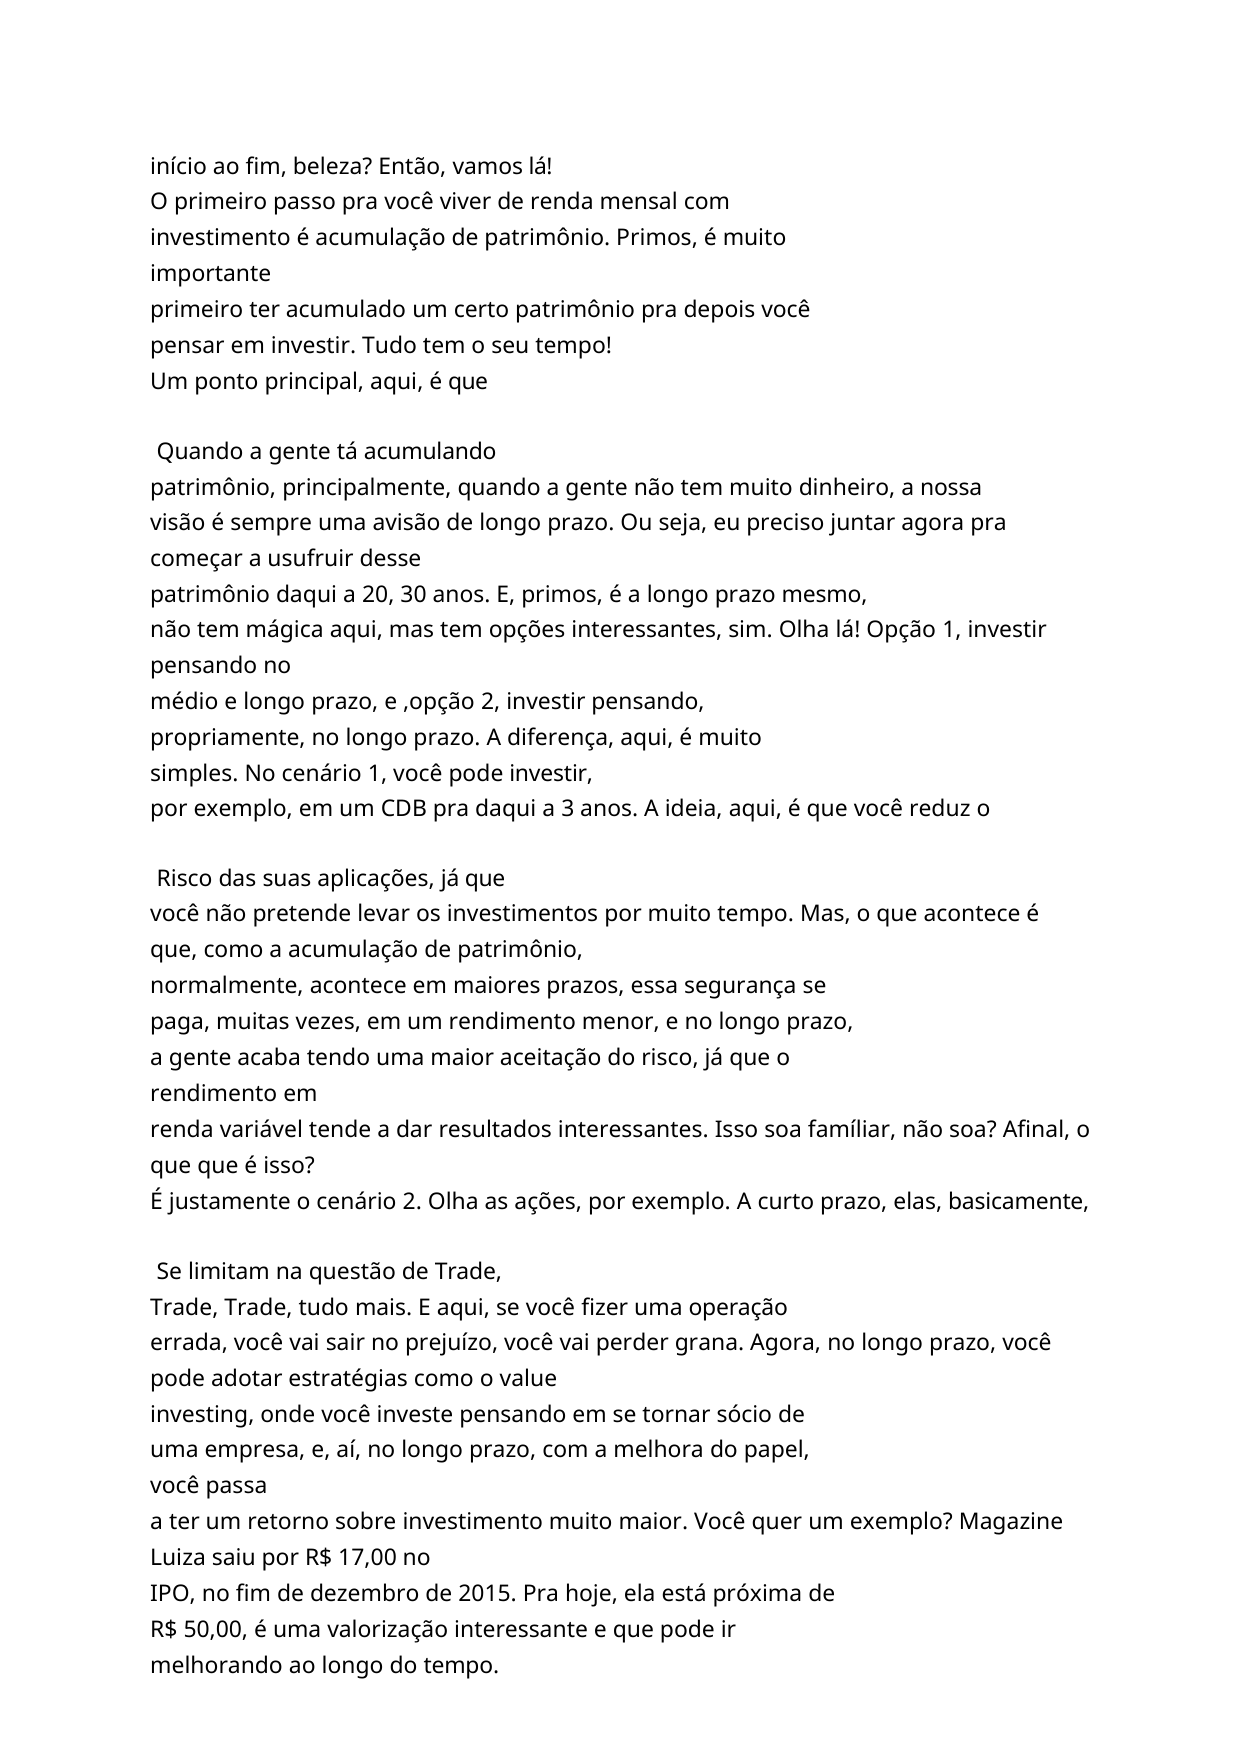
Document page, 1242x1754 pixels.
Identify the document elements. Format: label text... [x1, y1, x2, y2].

text Um ponto principal, aqui, é que [150, 365, 1102, 396]
text médio e longo prazo, e ,opção 2, investir pensando, propriamente, no longo prazo. A diferença, aqui, é muito [150, 684, 843, 752]
text É justamente o cenário 2. Olha as ações, por exemplo. A curto prazo, elas, basicamente, [150, 1185, 1102, 1216]
text você não pretende levar os investimentos por muito tempo. Mas, o que acontece é que, como a acumulação de patrimônio, [150, 897, 1081, 964]
text simples. No cenário 1, você pode investir, [150, 756, 1102, 788]
text não tem mágica aqui, mas tem opções interessantes, sim. Olha lá! Opção 1, investir pensando no [150, 613, 1081, 680]
text visão é sempre uma avisão de longo prazo. Ou seja, eu preciso juntar agora pra começar a usufruir desse [150, 506, 1089, 573]
text investing, onde você investe pensando em se tornar sócio de uma empresa, e, aí, no longo prazo, com a melhora do papel, você passa [150, 1397, 855, 1501]
text Quando a gente tá acumulando [156, 435, 1102, 467]
text melhorando ao longo do tempo. [150, 1649, 1102, 1680]
text errada, você vai sair no prejuízo, você vai perder grana. Agora, no longo prazo, você pode adotar estratégias como o value [150, 1326, 1102, 1393]
text patrimônio daqui a 20, 30 anos. E, primos, é a longo prazo mesmo, [150, 577, 1102, 609]
text IPO, no fim de dezembro de 2015. Pra hoje, ela está próxima de R$ 50,00, é uma valorização interessante e que pode ir [150, 1577, 855, 1644]
text Risco das suas aplicações, já que [156, 862, 1102, 893]
text patrimônio, principalmente, quando a gente não tem muito dinheiro, a nossa [150, 470, 1102, 502]
text a ter um retorno sobre investimento muito maior. Você quer um exemplo? Magazine Luiza saiu por R$ 17,00 no [150, 1505, 1081, 1572]
text O primeiro passo pra você viver de renda mensal com investimento é acumulação de patrimônio. Primos, é muito importante [150, 185, 855, 288]
text renda variável tende a dar resultados interessantes. Isso soa famíliar, não soa? Afinal, o que que é isso? [150, 1113, 1102, 1180]
text início ao fim, beleza? Então, vamos lá! [150, 150, 1102, 181]
text primeiro ter acumulado um certo patrimônio pra depois você pensar em investir. Tudo tem o seu tempo! [150, 293, 855, 360]
text Se limitam na questão de Trade, [156, 1255, 1102, 1286]
text normalmente, acontece em maiores prazos, essa segurança se paga, muitas vezes, em um rendimento menor, e no longo prazo, a gente acaba tendo uma maior aceitação do risco, já que o rendimento em [150, 969, 871, 1108]
text por exemplo, em um CDB pra daqui a 3 anos. A ideia, aqui, é que você reduz o [150, 792, 1102, 823]
text Trade, Trade, tudo mais. E aqui, se você fizer uma operação [150, 1290, 1102, 1322]
